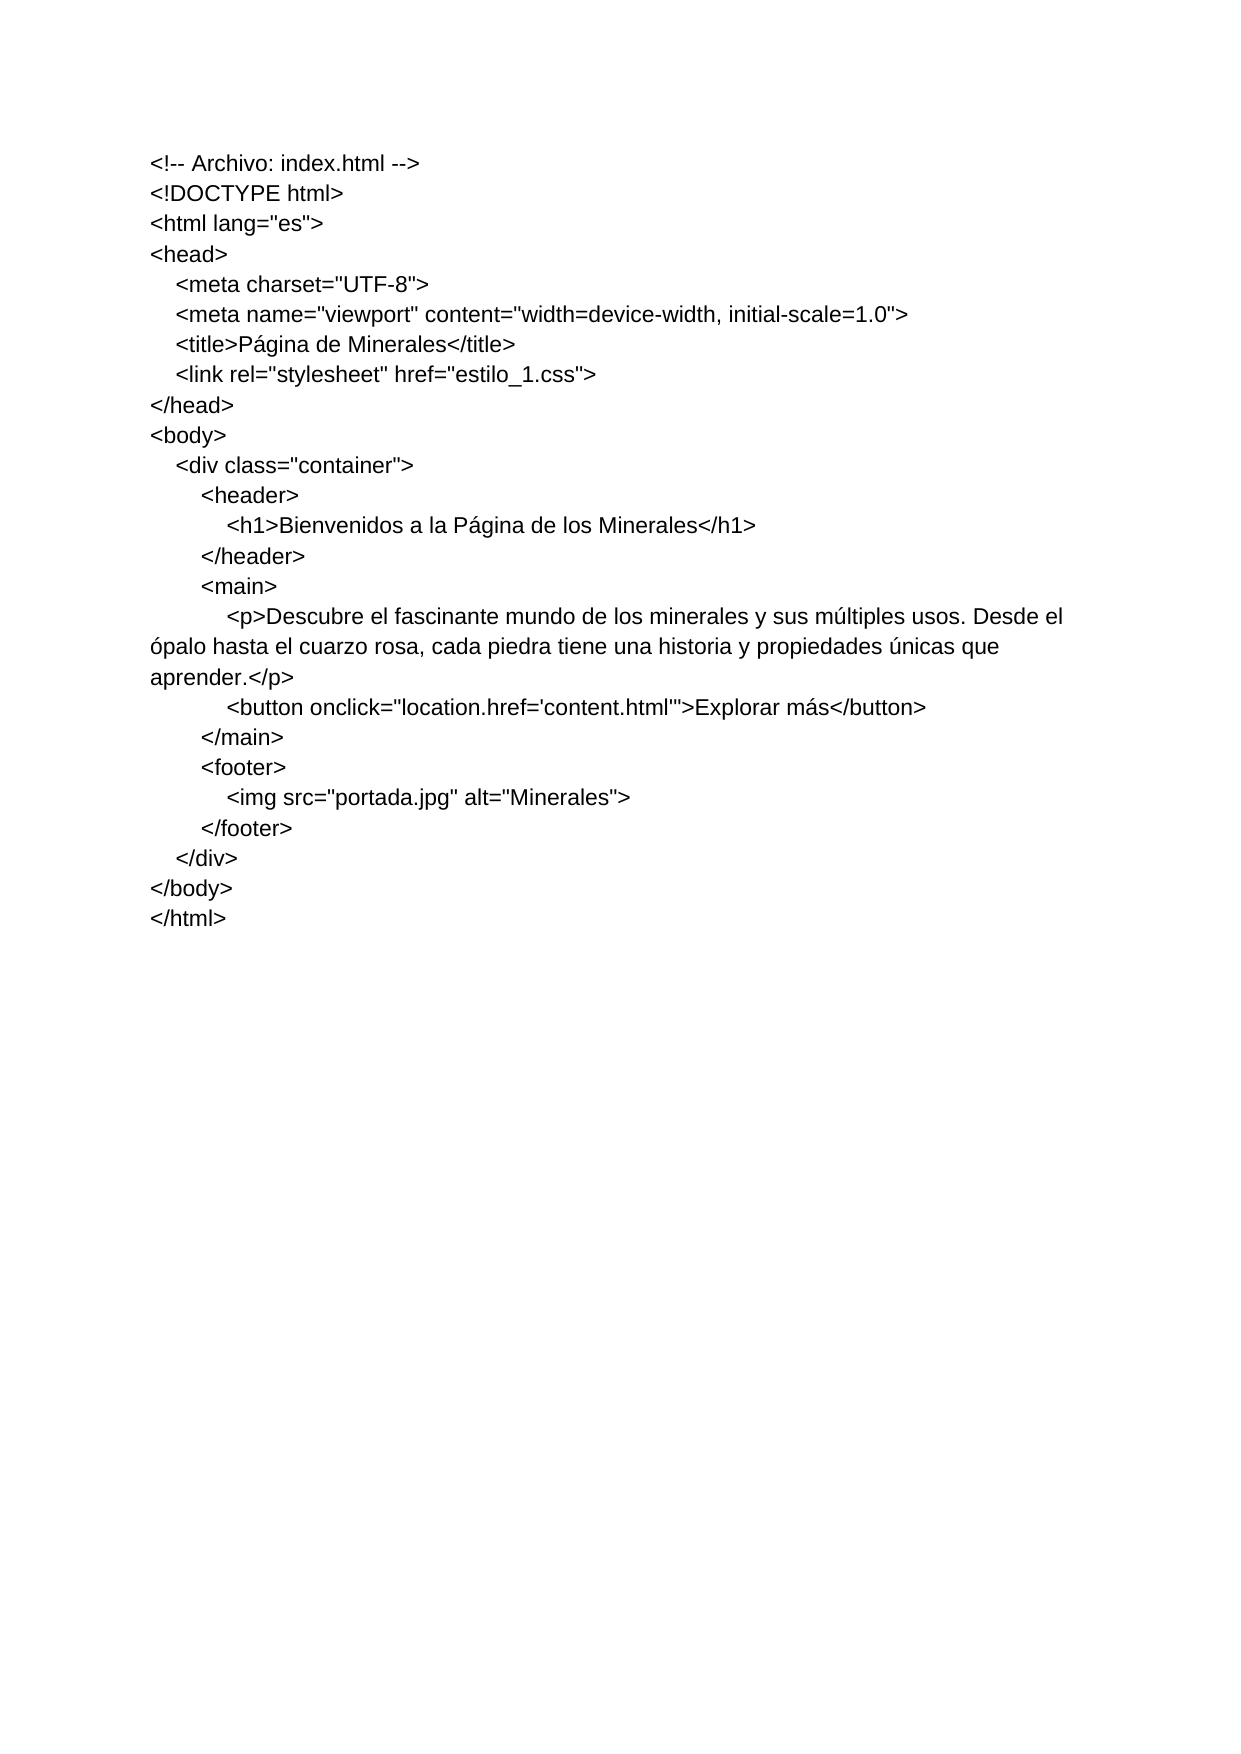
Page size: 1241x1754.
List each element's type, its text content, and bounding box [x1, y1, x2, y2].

text <link rel="stylesheet" href="estilo_1.css"> [150, 361, 1090, 388]
text <main> [150, 573, 1090, 599]
text <title>Página de Minerales</title> [150, 331, 1090, 358]
text <footer> [150, 754, 1090, 781]
text <header> [150, 482, 1090, 509]
text <!-- Archivo: index.html --> [150, 150, 1090, 176]
text <p>Descubre el fascinante mundo de los minerales y sus múltiples usos. Desde el ópalo hasta el cuarzo rosa, cada piedra tiene una historia y propiedades únicas que aprender.</p> [150, 603, 1090, 690]
text <body> [150, 422, 1090, 448]
text <img src="portada.jpg" alt="Minerales"> [150, 784, 1090, 811]
text <html lang="es"> [150, 210, 1090, 237]
text <meta name="viewport" content="width=device-width, initial-scale=1.0"> [150, 301, 1090, 327]
text </header> [150, 543, 1090, 569]
text <head> [150, 241, 1090, 267]
text <meta charset="UTF-8"> [150, 271, 1090, 297]
text <h1>Bienvenidos a la Página de los Minerales</h1> [150, 512, 1090, 539]
text </head> [150, 392, 1090, 418]
text <!DOCTYPE html> [150, 180, 1090, 207]
text </footer> [150, 814, 1090, 841]
text </div> [150, 845, 1090, 871]
text </main> [150, 724, 1090, 750]
text </body> [150, 875, 1090, 901]
text </html> [150, 905, 1090, 932]
text <button onclick="location.href='content.html'">Explorar más</button> [150, 694, 1090, 720]
text <div class="container"> [150, 452, 1090, 478]
